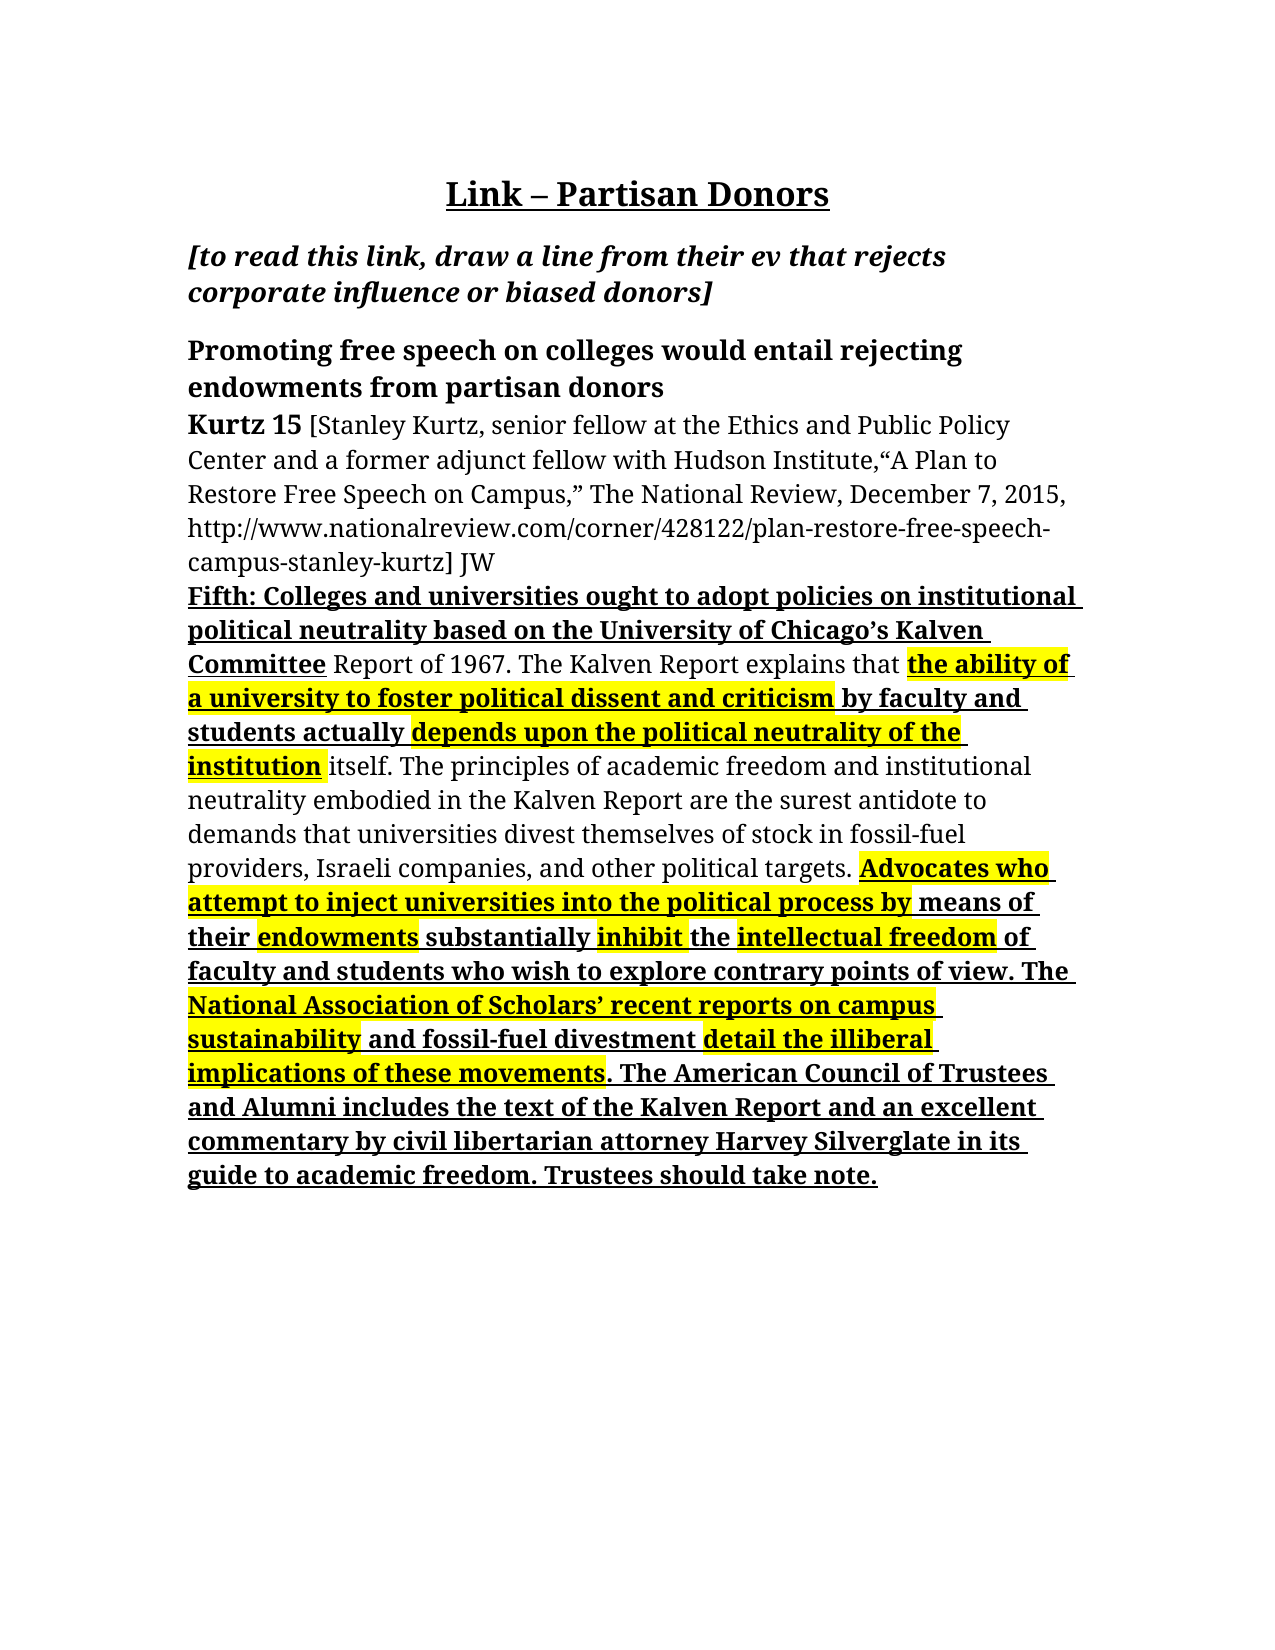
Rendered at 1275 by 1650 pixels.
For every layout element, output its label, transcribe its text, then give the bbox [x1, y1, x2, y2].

text Fifth: Colleges and universities ought to adopt policies on institutional political neutrality based on the University of Chicago’s Kalven Committee Report of 1967. The Kalven Report explains that the ability of a university to foster political dissent and criticism by faculty and students actually depends upon the political neutrality of the institution itself. The principles of academic freedom and institutional neutrality embodied in the Kalven Report are the surest antidote to demands that universities divest themselves of stock in fossil-fuel providers, Israeli companies, and other political targets. Advocates who attempt to inject universities into the political process by means of their endowments substantially inhibit the intellectual freedom of faculty and students who wish to explore contrary points of view. The National Association of Scholars’ recent reports on campus sustainability and fossil-fuel divestment detail the illiberal implications of these movements. The American Council of Trustees and Alumni includes the text of the Kalven Report and an excellent commentary by civil libertarian attorney Harvey Silverglate in its guide to academic freedom. Trustees should take note. [187, 578, 1087, 1192]
subtitle [to read this link, draw a line from their ev that rejects corporate influence or biased donors] [187, 237, 1087, 311]
text Kurtz 15 [Stanley Kurtz, senior fellow at the Ethics and Public Policy Center and a former adjunct fellow with Hudson Institute,“A Plan to Restore Free Speech on Campus,” The National Review, December 7, 2015, http://www.nationalreview.com/corner/428122/plan-restore-free-speech-campus-stanley-kurtz] JW [187, 405, 1087, 578]
subtitle Promoting free speech on colleges would entail rejecting endowments from partisan donors [187, 332, 1087, 405]
subtitle Link – Partisan Donors [187, 171, 1087, 216]
